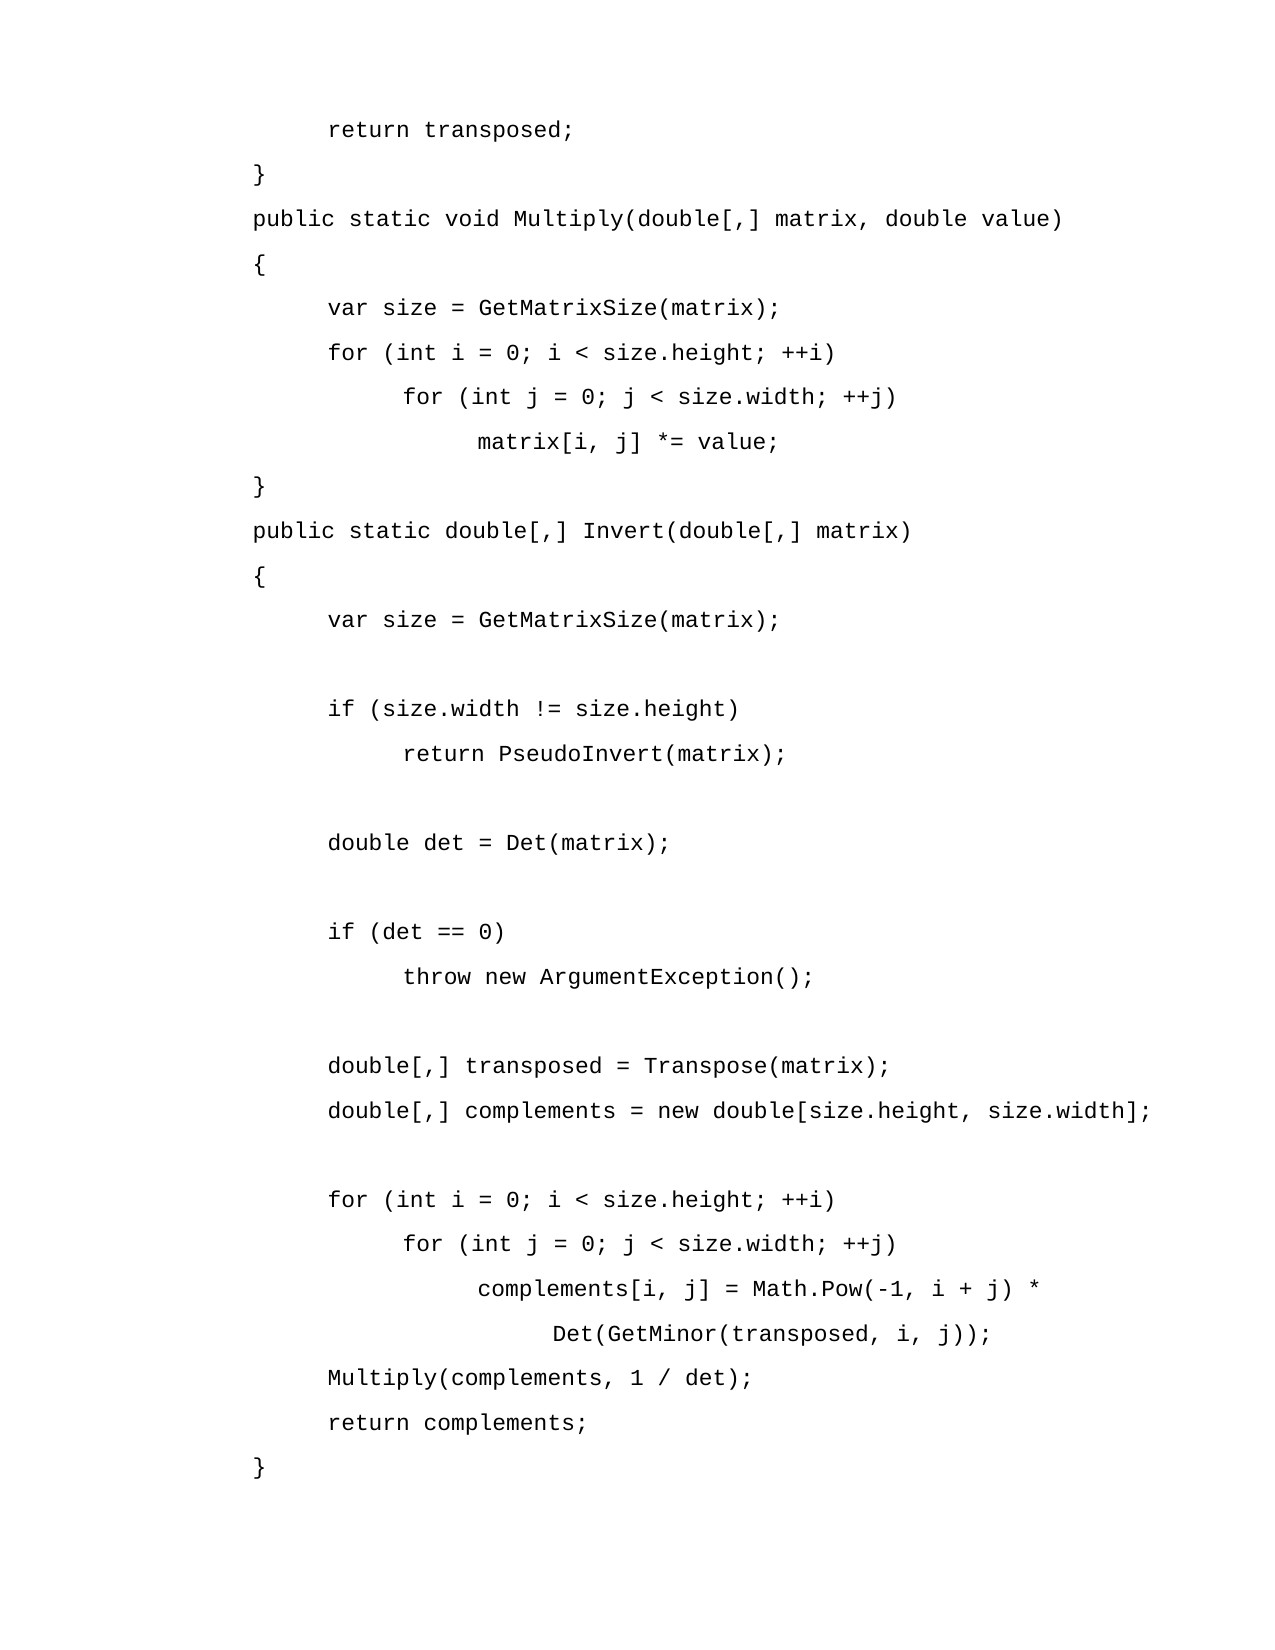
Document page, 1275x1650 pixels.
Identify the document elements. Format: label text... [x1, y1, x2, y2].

text double[,] complements = new double[size.height, size.width]; [177, 1099, 1186, 1125]
text var size = GetMatrixSize(matrix); [177, 296, 1186, 322]
text public static double[,] Invert(double[,] matrix) [177, 519, 1186, 545]
text return transposed; [177, 118, 1186, 144]
text double det = Det(matrix); [177, 831, 1186, 857]
text return PseudoInvert(matrix); [177, 742, 1186, 768]
text matrix[i, j] *= value; [177, 430, 1186, 456]
text } [177, 163, 1186, 189]
text } [177, 1456, 1186, 1482]
text for (int j = 0; j < size.width; ++j) [177, 1233, 1186, 1259]
text complements[i, j] = Math.Pow(-1, i + j) * [177, 1277, 1186, 1303]
text Det(GetMinor(transposed, i, j)); [177, 1322, 1186, 1348]
text for (int i = 0; i < size.height; ++i) [177, 341, 1186, 367]
text throw new ArgumentException(); [177, 965, 1186, 991]
text Multiply(complements, 1 / det); [177, 1366, 1186, 1392]
text double[,] transposed = Transpose(matrix); [177, 1054, 1186, 1080]
text var size = GetMatrixSize(matrix); [177, 608, 1186, 634]
text public static void Multiply(double[,] matrix, double value) [177, 207, 1186, 233]
text } [177, 475, 1186, 501]
text { [177, 252, 1186, 278]
text { [177, 564, 1186, 590]
text return complements; [177, 1411, 1186, 1437]
text for (int j = 0; j < size.width; ++j) [177, 386, 1186, 412]
text if (size.width != size.height) [177, 698, 1186, 724]
text if (det == 0) [177, 921, 1186, 947]
text for (int i = 0; i < size.height; ++i) [177, 1188, 1186, 1214]
